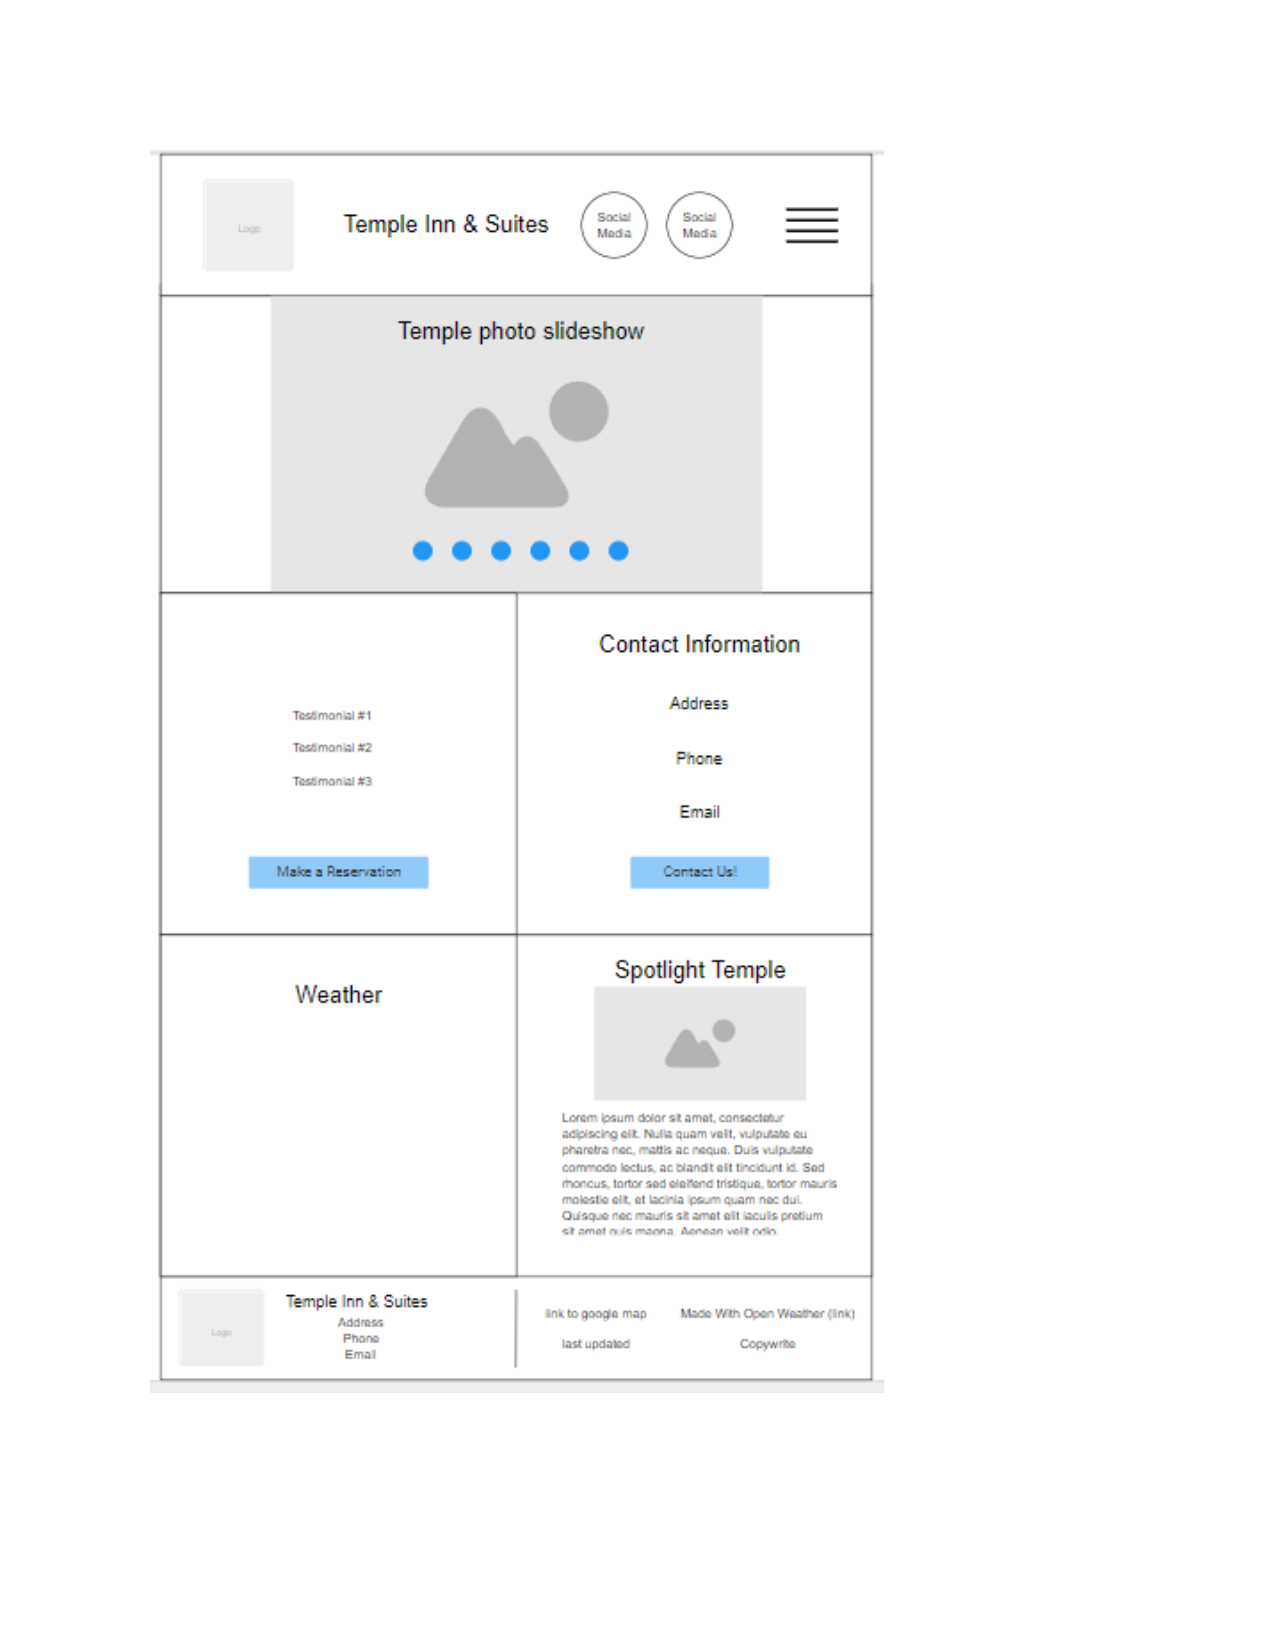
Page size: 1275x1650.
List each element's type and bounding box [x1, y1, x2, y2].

picture [150, 150, 885, 1393]
